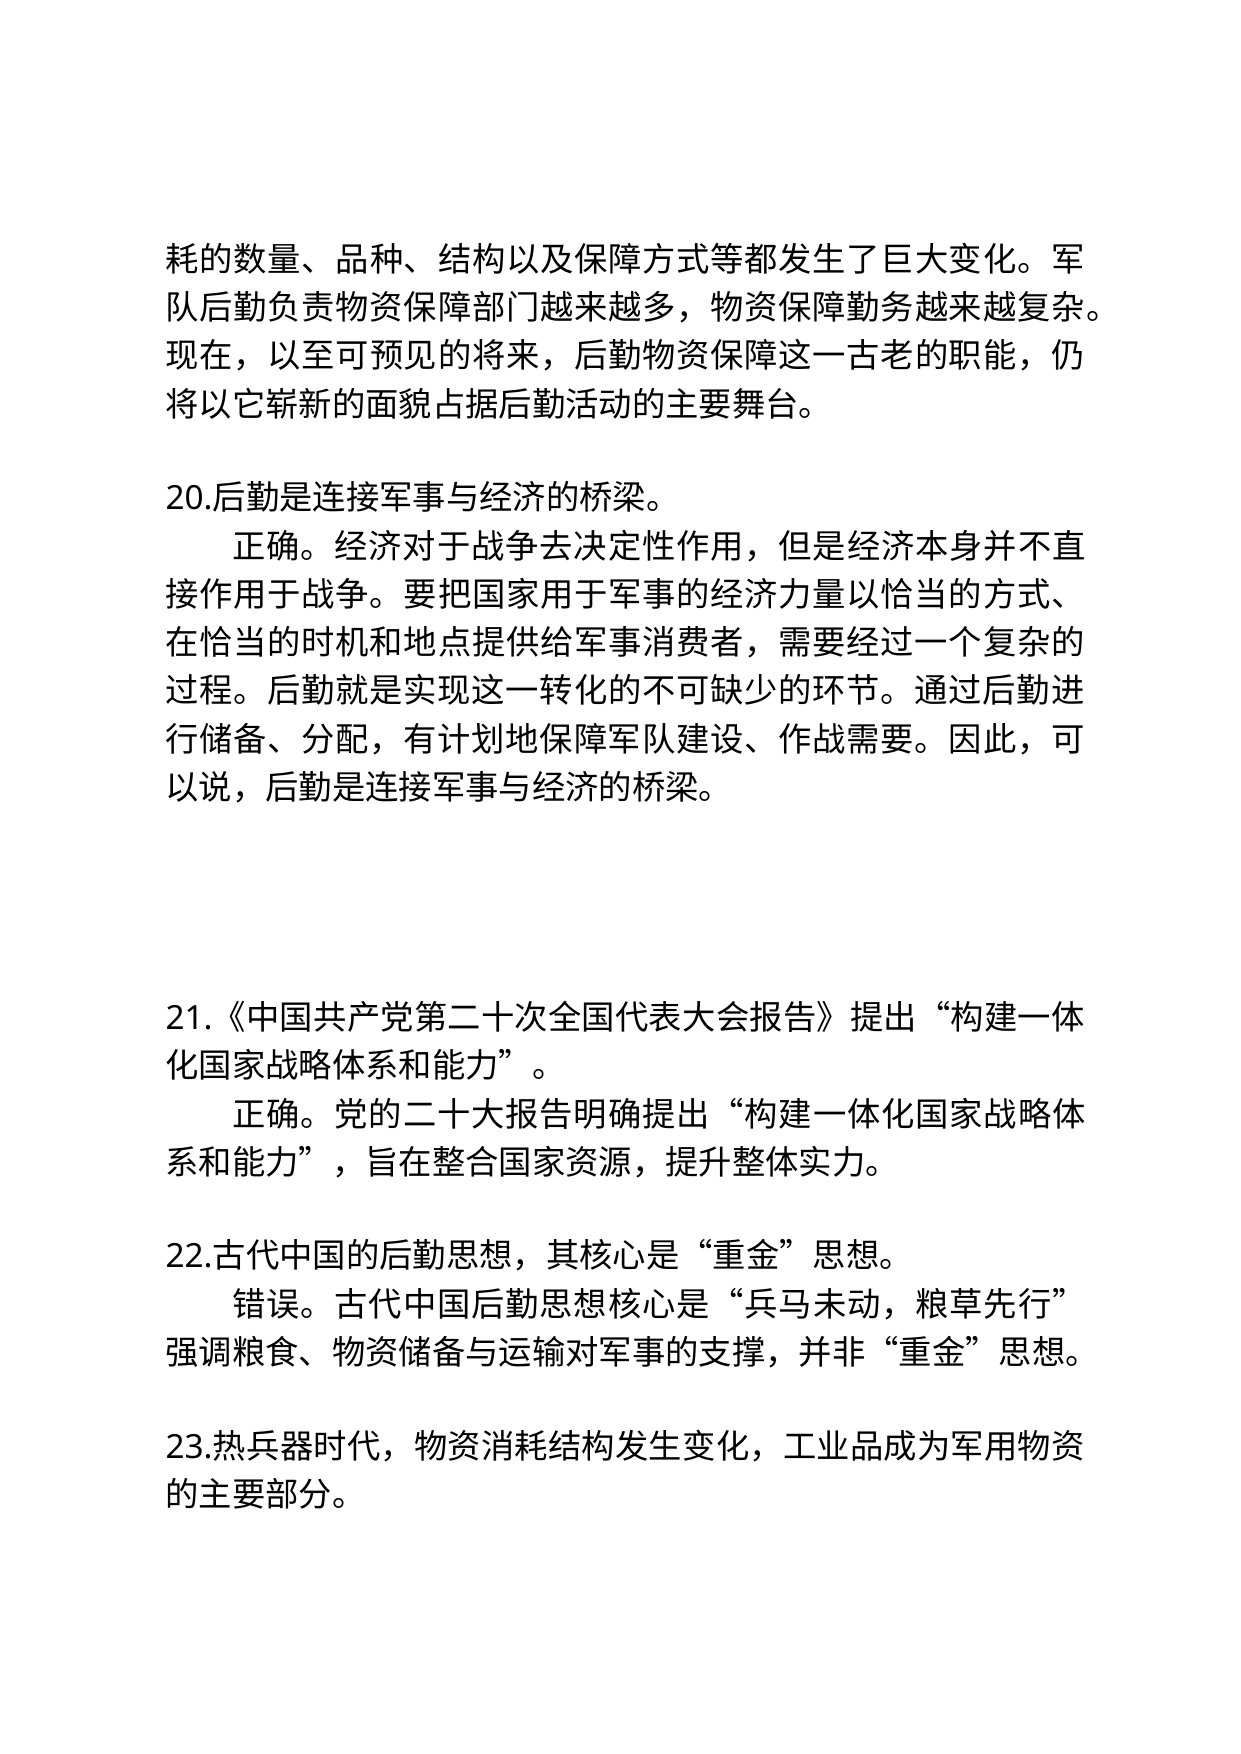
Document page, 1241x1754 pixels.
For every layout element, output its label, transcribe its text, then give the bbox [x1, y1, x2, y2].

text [165, 233, 1087, 426]
text 22.古代中国的后勤思想，其核心是“重金”思想。 [165, 1229, 1087, 1278]
text 21.《中国共产党第二十次全国代表大会报告》提出“构建一体化国家战略体系和能力”。 [165, 991, 1087, 1087]
text 错误。古代中国后勤思想核心是“兵马未动，粮草先行”，强调粮食、物资储备与运输对军事的支撑，并非“重金”思想。 [165, 1278, 1087, 1374]
text 23.热兵器时代，物资消耗结构发生变化，工业品成为军用物资的主要部分。 [165, 1419, 1087, 1516]
text 正确。经济对于战争去决定性作用，但是经济本身并不直接作用于战争。要把国家用于军事的经济力量以恰当的方式、在恰当的时机和地点提供给军事消费者，需要经过一个复杂的过程。后勤就是实现这一转化的不可缺少的环节。通过后勤进行储备、分配，有计划地保障军队建设、作战需要。因此，可以说，后勤是连接军事与经济的桥梁。 [165, 519, 1087, 809]
text 20.后勤是连接军事与经济的桥梁。 [165, 471, 1087, 519]
text 正确。党的二十大报告明确提出“构建一体化国家战略体系和能力”，旨在整合国家资源，提升整体实力。 [165, 1087, 1087, 1184]
